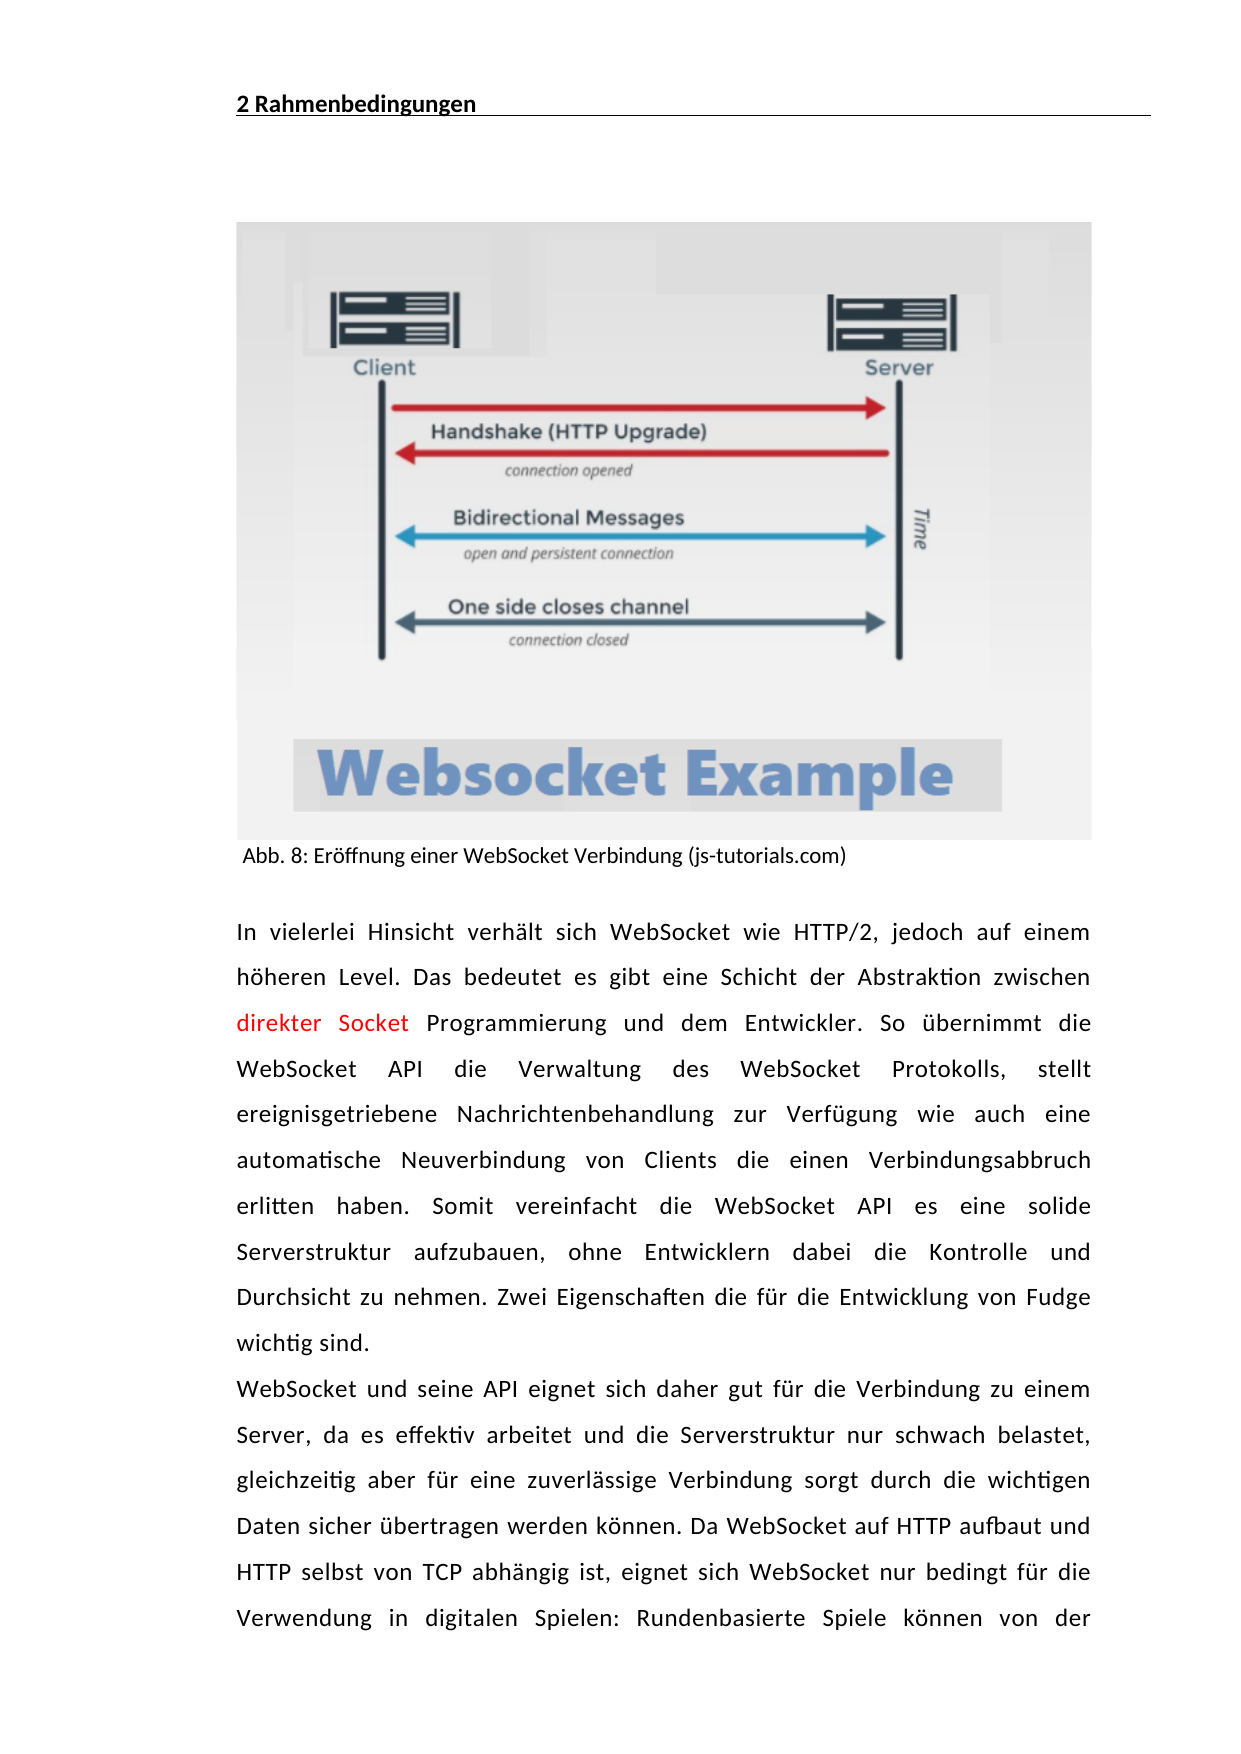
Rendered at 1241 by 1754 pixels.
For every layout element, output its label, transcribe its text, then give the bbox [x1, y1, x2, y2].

picture [236, 222, 1092, 840]
